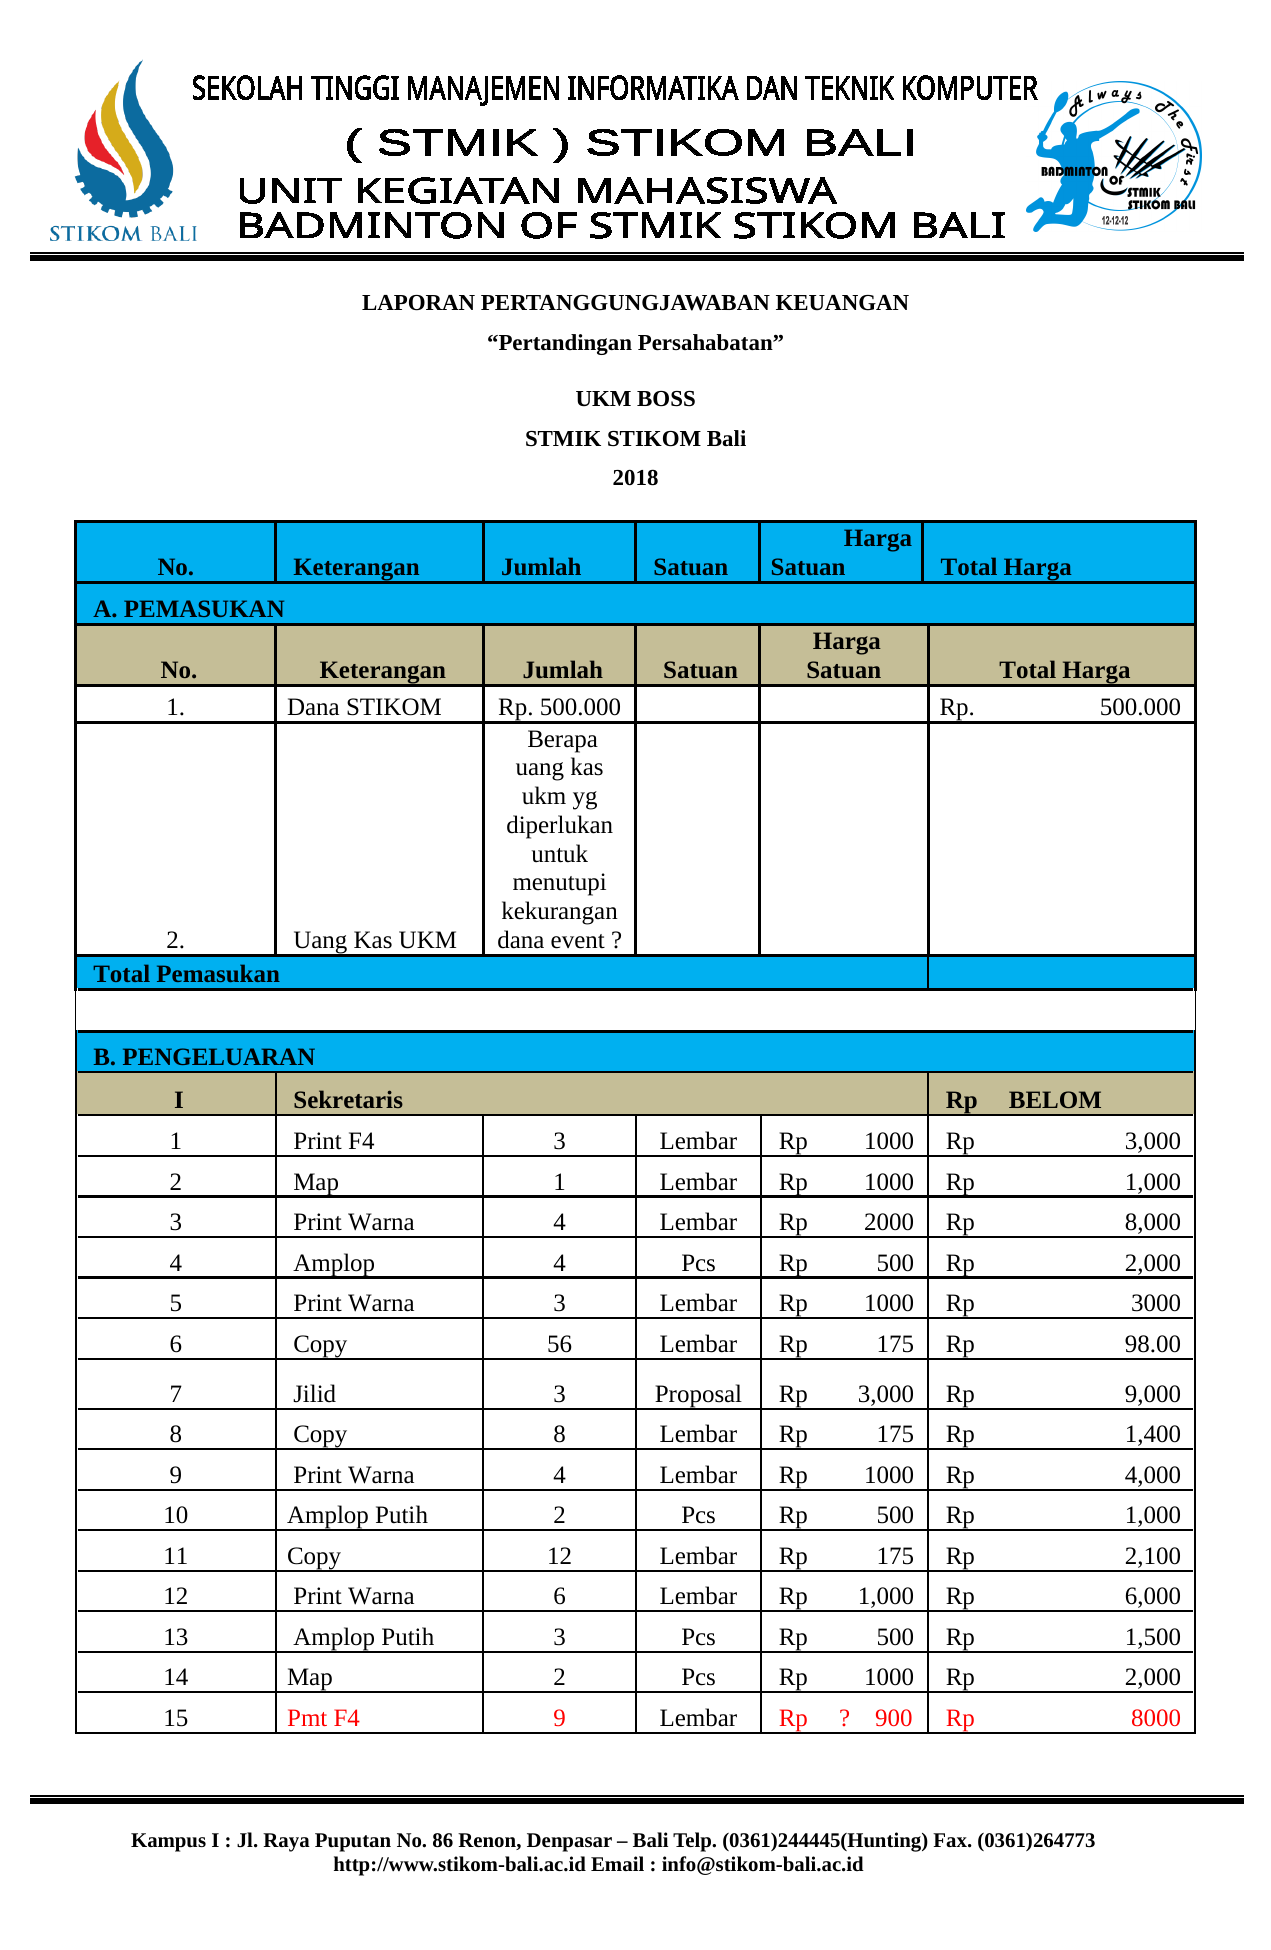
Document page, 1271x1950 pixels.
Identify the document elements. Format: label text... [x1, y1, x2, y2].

table_cell Rp 8,000 [929, 1195, 1194, 1236]
table_cell Rp 98.00 [929, 1317, 1194, 1357]
table_cell 12 [77, 1571, 275, 1610]
table_cell Rp 3,000 [929, 1114, 1194, 1155]
table_cell Rp 3000 [929, 1276, 1194, 1317]
table_cell Rp 1,000 [762, 1572, 927, 1610]
table_cell Rp 1,000 [929, 1489, 1194, 1529]
table_cell Rp 1000 [762, 1116, 927, 1155]
table_cell 1 [484, 1157, 635, 1195]
table_cell Rp 2,000 [929, 1236, 1194, 1276]
table_cell Rp. 500.000 [930, 687, 1194, 721]
picture [1026, 81, 1202, 232]
table_cell 4 [484, 1198, 635, 1236]
table_cell Lembar [637, 1279, 760, 1317]
table_cell Rp 8000 [929, 1691, 1194, 1732]
table_cell [929, 957, 1194, 988]
table_cell Lembar [637, 1531, 760, 1569]
table_cell [930, 724, 1194, 954]
table_cell 10 [77, 1490, 275, 1529]
table_cell Rp 6,000 [929, 1570, 1194, 1610]
picture [1136, 81, 1202, 141]
table_cell 8 [484, 1410, 635, 1448]
table_cell 9 [484, 1693, 635, 1732]
table_cell Pcs [637, 1491, 760, 1529]
table_cell Jumlah [485, 626, 634, 684]
table_cell Uang Kas UKM [277, 724, 482, 954]
table_cell Rp 2,000 [929, 1651, 1194, 1691]
table_cell Rp 1000 [762, 1157, 927, 1195]
table_cell Rp BELOM [929, 1071, 1194, 1114]
table_cell Copy [277, 1319, 482, 1357]
table_header Keterangan [277, 523, 482, 581]
table_cell 3 [484, 1279, 635, 1317]
table_cell Rp 175 [762, 1531, 927, 1569]
table_cell Print Warna [277, 1450, 482, 1488]
table_cell Keterangan [277, 626, 482, 684]
table_cell Rp 9,000 [929, 1358, 1194, 1407]
table_cell Map [277, 1653, 482, 1691]
table_cell Rp 175 [762, 1410, 927, 1448]
table_cell 4 [484, 1450, 635, 1488]
table_cell 4 [484, 1238, 635, 1276]
table_cell Sekretaris [277, 1073, 927, 1114]
table_cell 12 [484, 1531, 635, 1569]
table_cell 2 [484, 1491, 635, 1529]
table_header Total Harga [924, 523, 1194, 581]
table_cell 1 [77, 1115, 275, 1155]
table_cell I [77, 1072, 275, 1114]
table_cell 3 [484, 1116, 635, 1155]
table_cell 6 [484, 1572, 635, 1610]
table_cell 2 [484, 1653, 635, 1691]
table_cell Rp 1000 [762, 1279, 927, 1317]
table_cell 14 [77, 1652, 275, 1691]
picture [1026, 210, 1043, 232]
table_cell Rp 1000 [762, 1653, 927, 1691]
table_cell Rp ? 900 [762, 1693, 927, 1732]
table_cell Rp 500 [762, 1612, 927, 1651]
table_cell Print F4 [277, 1116, 482, 1155]
table_cell No. [77, 626, 274, 684]
table_cell Jilid [277, 1360, 482, 1407]
table_cell Rp. 500.000 [485, 687, 634, 721]
table_cell Pmt F4 [277, 1693, 482, 1732]
table_cell 13 [77, 1611, 275, 1651]
table_cell Rp 2000 [762, 1198, 927, 1236]
table_cell Total Pemasukan [77, 957, 927, 988]
table_cell Lembar [637, 1198, 760, 1236]
table_cell 3 [484, 1612, 635, 1651]
table_cell 6 [77, 1318, 275, 1357]
table_cell Satuan [637, 626, 758, 684]
text UKM BOSS STMIK STIKOM Bali 2018 [177, 385, 1094, 490]
table_cell Harga Satuan [761, 626, 927, 684]
table_cell 7 [77, 1359, 275, 1407]
table_cell Rp 2,100 [929, 1529, 1194, 1569]
table_header Satuan [637, 523, 758, 581]
table_cell Lembar [637, 1157, 760, 1195]
table_cell Pcs [637, 1238, 760, 1276]
table_cell Map [277, 1157, 482, 1195]
table_cell Copy [277, 1410, 482, 1448]
table_cell Rp 1000 [762, 1450, 927, 1488]
table_cell 15 [77, 1692, 275, 1732]
table_cell Pcs [637, 1612, 760, 1651]
table_cell 4 [77, 1237, 275, 1276]
table_cell Rp 1,000 [929, 1155, 1194, 1195]
table_cell 8 [77, 1409, 275, 1448]
table_cell Lembar [637, 1410, 760, 1448]
table_cell B. PENGELUARAN [77, 1030, 1194, 1071]
table_cell 1. [77, 687, 274, 721]
table_cell Rp 175 [762, 1319, 927, 1357]
table_cell Rp 1,500 [929, 1610, 1194, 1651]
table_cell Amplop Putih [277, 1491, 482, 1529]
table_cell Dana STIKOM [277, 687, 482, 721]
picture [1057, 201, 1073, 214]
table_cell 3 [484, 1360, 635, 1407]
table_cell Print Warna [277, 1279, 482, 1317]
table_cell Rp 4,000 [929, 1448, 1194, 1488]
table_cell Rp 1,400 [929, 1408, 1194, 1448]
table_cell Lembar [637, 1572, 760, 1610]
table_cell Lembar [637, 1319, 760, 1357]
table_cell A. PEMASUKAN [77, 584, 1194, 623]
table_cell [76, 988, 1195, 1030]
table_cell Rp 3,000 [762, 1360, 927, 1407]
table_cell Proposal [637, 1360, 760, 1407]
table_cell Lembar [637, 1450, 760, 1488]
table_cell Amplop Putih [277, 1612, 482, 1651]
table_cell 5 [77, 1277, 275, 1317]
table_cell Pcs [637, 1653, 760, 1691]
table_cell Amplop [277, 1238, 482, 1276]
text LAPORAN PERTANGGUNGJAWABAN KEUANGAN “Pertandingan Persahabatan” [177, 289, 1094, 355]
table_cell 2 [77, 1156, 275, 1195]
table_cell 9 [77, 1449, 275, 1488]
table_cell 11 [77, 1530, 275, 1569]
table_cell Berapa uang kas ukm yg diperlukan untuk menutupi kekurangan dana event ? [485, 724, 634, 954]
table_cell 56 [484, 1319, 635, 1357]
table_cell Rp 500 [762, 1238, 927, 1276]
table_cell [637, 724, 758, 954]
table_cell [761, 687, 927, 721]
table_cell Lembar [637, 1116, 760, 1155]
table_cell Lembar [637, 1693, 760, 1732]
table_cell Rp 500 [762, 1491, 927, 1529]
table_cell Copy [277, 1531, 482, 1569]
picture [50, 59, 197, 241]
table_cell Print Warna [277, 1198, 482, 1236]
table_cell [637, 687, 758, 721]
table_cell Total Harga [930, 626, 1194, 684]
table_cell 3 [77, 1196, 275, 1236]
table_cell 2. [77, 724, 274, 954]
table_header Jumlah [485, 523, 634, 581]
table_header No. [77, 523, 274, 581]
table_cell Print Warna [277, 1572, 482, 1610]
table_header Harga Satuan [761, 523, 921, 581]
table_cell [761, 724, 927, 954]
